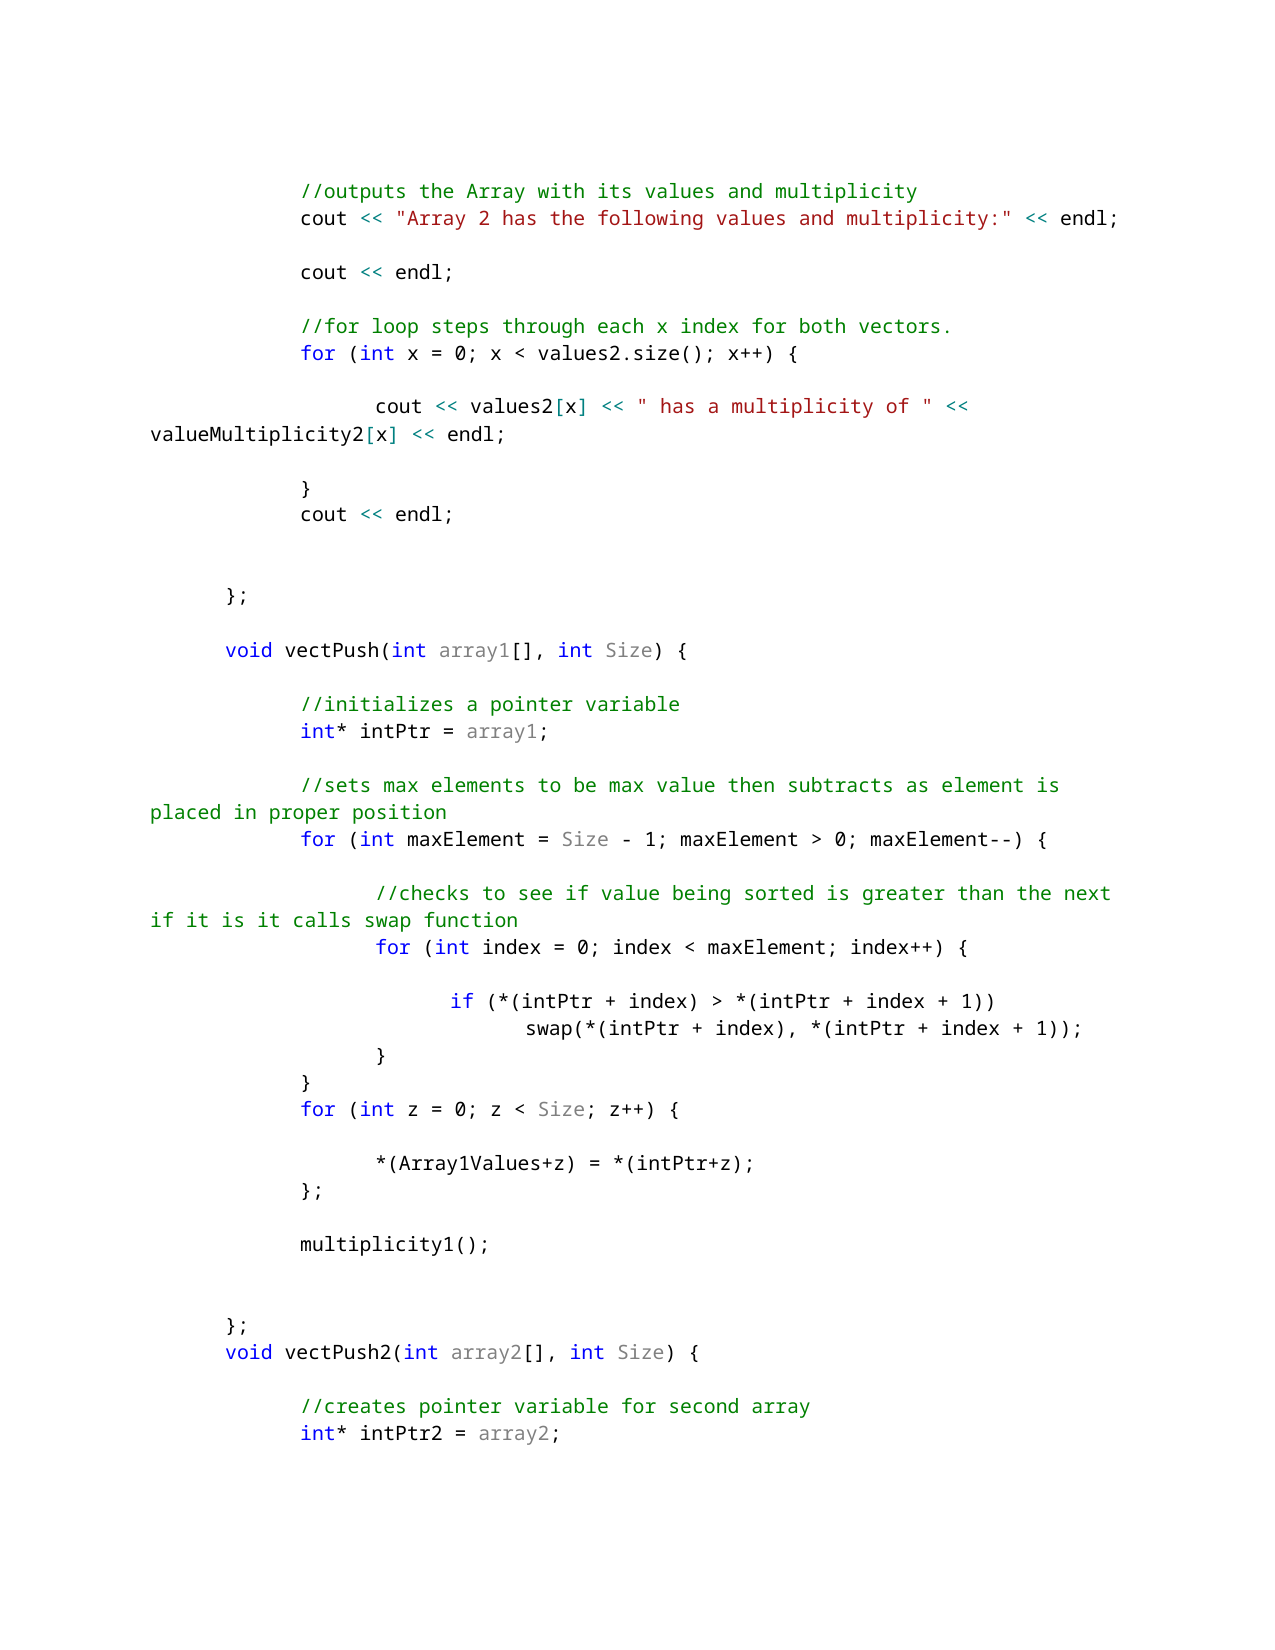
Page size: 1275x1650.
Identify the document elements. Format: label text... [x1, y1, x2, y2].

text } [150, 1041, 1125, 1068]
text cout << "Array 2 has the following values and multiplicity:" << endl; [150, 204, 1125, 231]
text for (int x = 0; x < values2.size(); x++) { [150, 339, 1125, 366]
text *(Array1Values+z) = *(intPtr+z); [150, 1149, 1125, 1176]
text void vectPush2(int array2[], int Size) { [150, 1338, 1125, 1365]
text }; [150, 582, 1125, 609]
text }; [150, 1311, 1125, 1338]
text void vectPush(int array1[], int Size) { [150, 637, 1125, 664]
text //initializes a pointer variable [150, 691, 1125, 718]
text //creates pointer variable for second array [150, 1392, 1125, 1419]
text if (*(intPtr + index) > *(intPtr + index + 1)) [150, 987, 1125, 1014]
text cout << endl; [150, 501, 1125, 528]
text //sets max elements to be max value then subtracts as element is placed in proper position [150, 772, 1125, 826]
text cout << endl; [150, 258, 1125, 285]
text cout << values2[x] << " has a multiplicity of " << valueMultiplicity2[x] << endl; [150, 393, 1125, 447]
text swap(*(intPtr + index), *(intPtr + index + 1)); [150, 1014, 1125, 1041]
text } [150, 1068, 1125, 1095]
text //for loop steps through each x index for both vectors. [150, 312, 1125, 339]
text int* intPtr2 = array2; [150, 1419, 1125, 1446]
text for (int z = 0; z < Size; z++) { [150, 1095, 1125, 1122]
text for (int maxElement = Size - 1; maxElement > 0; maxElement--) { [150, 826, 1125, 852]
text int* intPtr = array1; [150, 718, 1125, 744]
text //outputs the Array with its values and multiplicity [150, 177, 1125, 204]
text multiplicity1(); [150, 1230, 1125, 1257]
text }; [150, 1176, 1125, 1203]
text } [150, 474, 1125, 501]
text //checks to see if value being sorted is greater than the next if it is it calls swap function [150, 879, 1125, 933]
text for (int index = 0; index < maxElement; index++) { [150, 933, 1125, 960]
